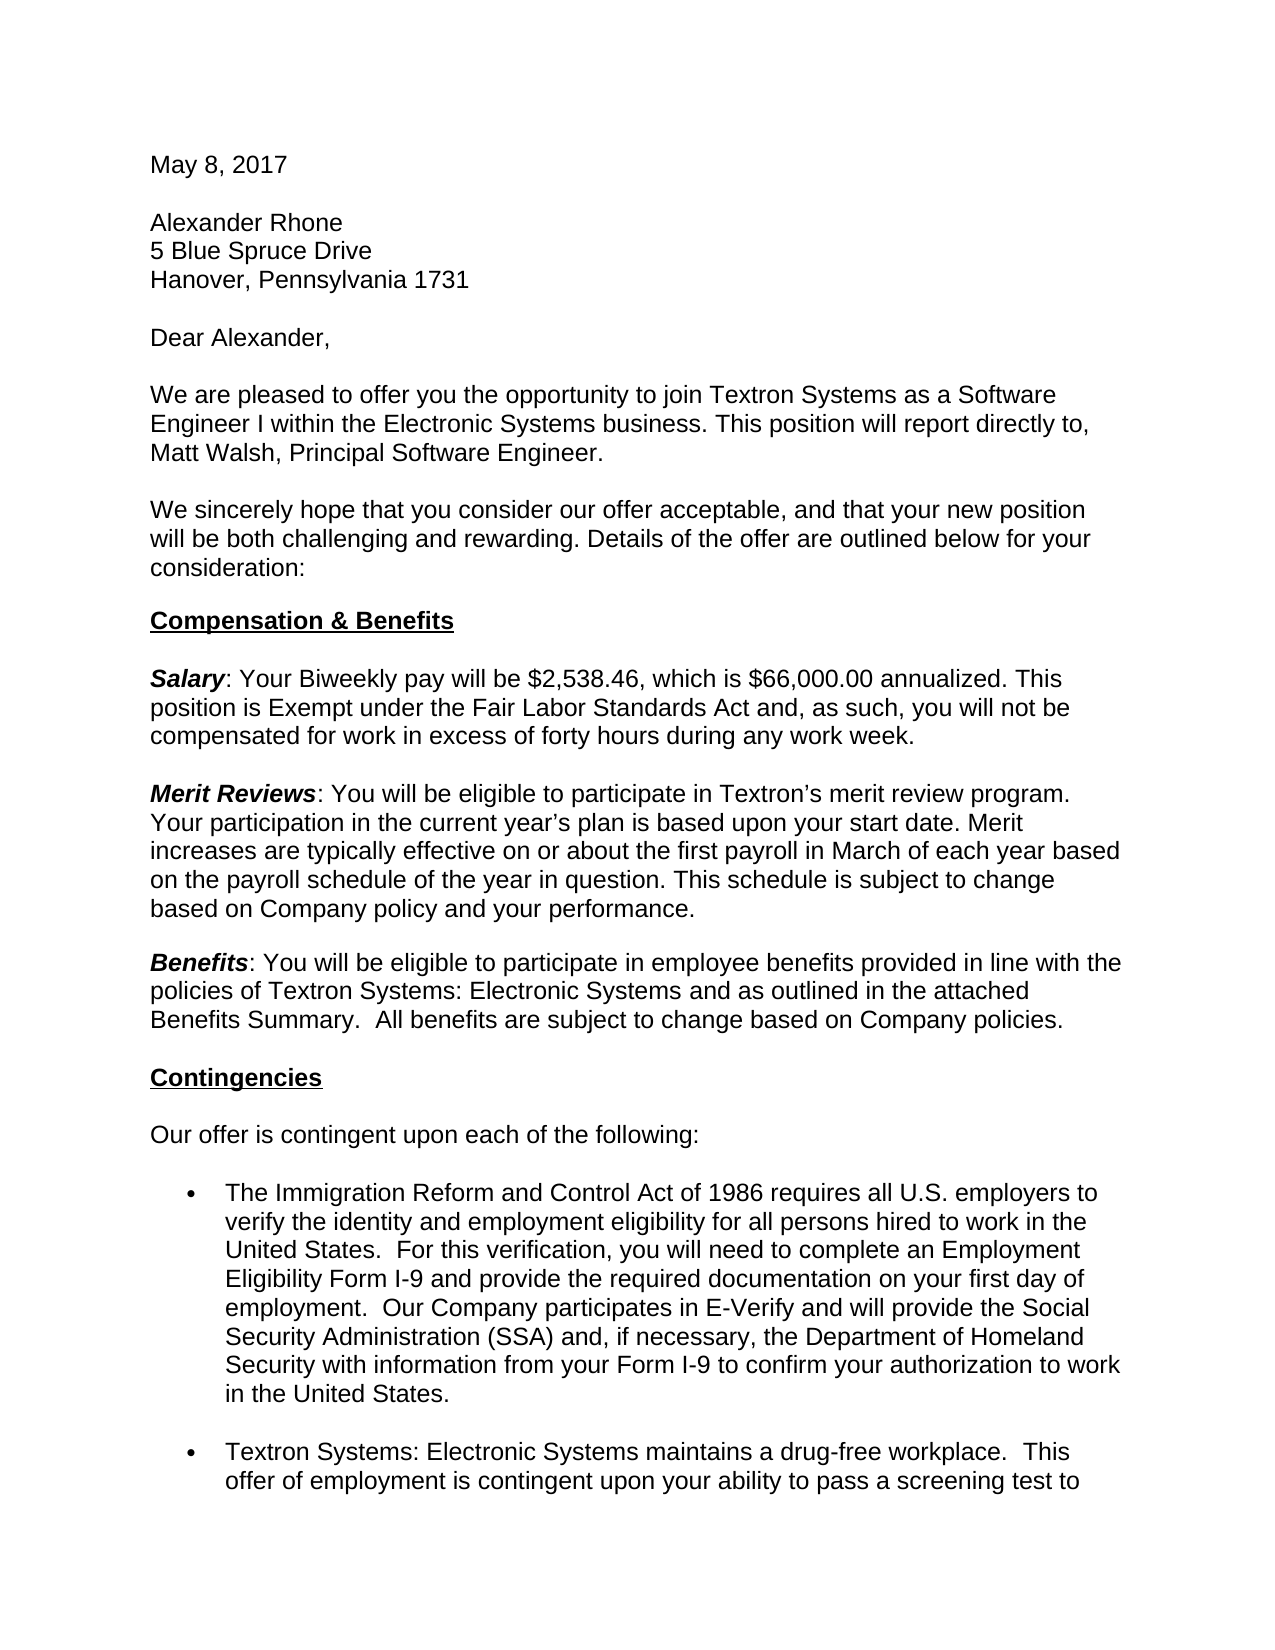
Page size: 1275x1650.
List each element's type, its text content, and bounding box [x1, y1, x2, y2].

text May 8, 2017 Alexander Rhone 5 Blue Spruce Drive Hanover, Pennsylvania 1731 Dear Alexander, We are pleased to offer you the opportunity to join Textron Systems as a Software Engineer I within the Electronic Systems business. This position will report directly to, Matt Walsh, Principal Software Engineer. We sincerely hope that you consider our offer acceptable, and that your new position will be both challenging and rewarding. Details of the offer are outlined below for your consideration: [150, 150, 1125, 581]
text Contingencies Our offer is contingent upon each of the following: [150, 1062, 1125, 1149]
text Compensation & Benefits Salary: Your Biweekly pay will be $2,538.46, which is $66,000.00 annualized. This position is Exempt under the Fair Labor Standards Act and, as such, you will not be compensated for work in excess of forty hours during any work week. Merit Reviews: You will be eligible to participate in Textron’s merit review program. Your participation in the current year’s plan is based upon your start date. Merit increases are typically effective on or about the first payroll in March of each year based on the payroll schedule of the year in question. This schedule is subject to change based on Company policy and your performance. [150, 606, 1125, 922]
list The Immigration Reform and Control Act of 1986 requires all U.S. employers to verify the identity and employment eligibility for all persons hired to work in the United States. For this verification, you will need to complete an Employment Eligibility Form I-9 and provide the required documentation on your first day of employment. Our Company participates in E-Verify and will provide the Social Security Administration (SSA) and, if necessary, the Department of Homeland Security with information from your Form I-9 to confirm your authorization to work in the United States. [187, 1178, 1125, 1408]
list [187, 1437, 1125, 1494]
text Benefits: You will be eligible to participate in employee benefits provided in line with the policies of Textron Systems: Electronic Systems and as outlined in the attached Benefits Summary. All benefits are subject to change based on Company policies. [150, 947, 1125, 1034]
